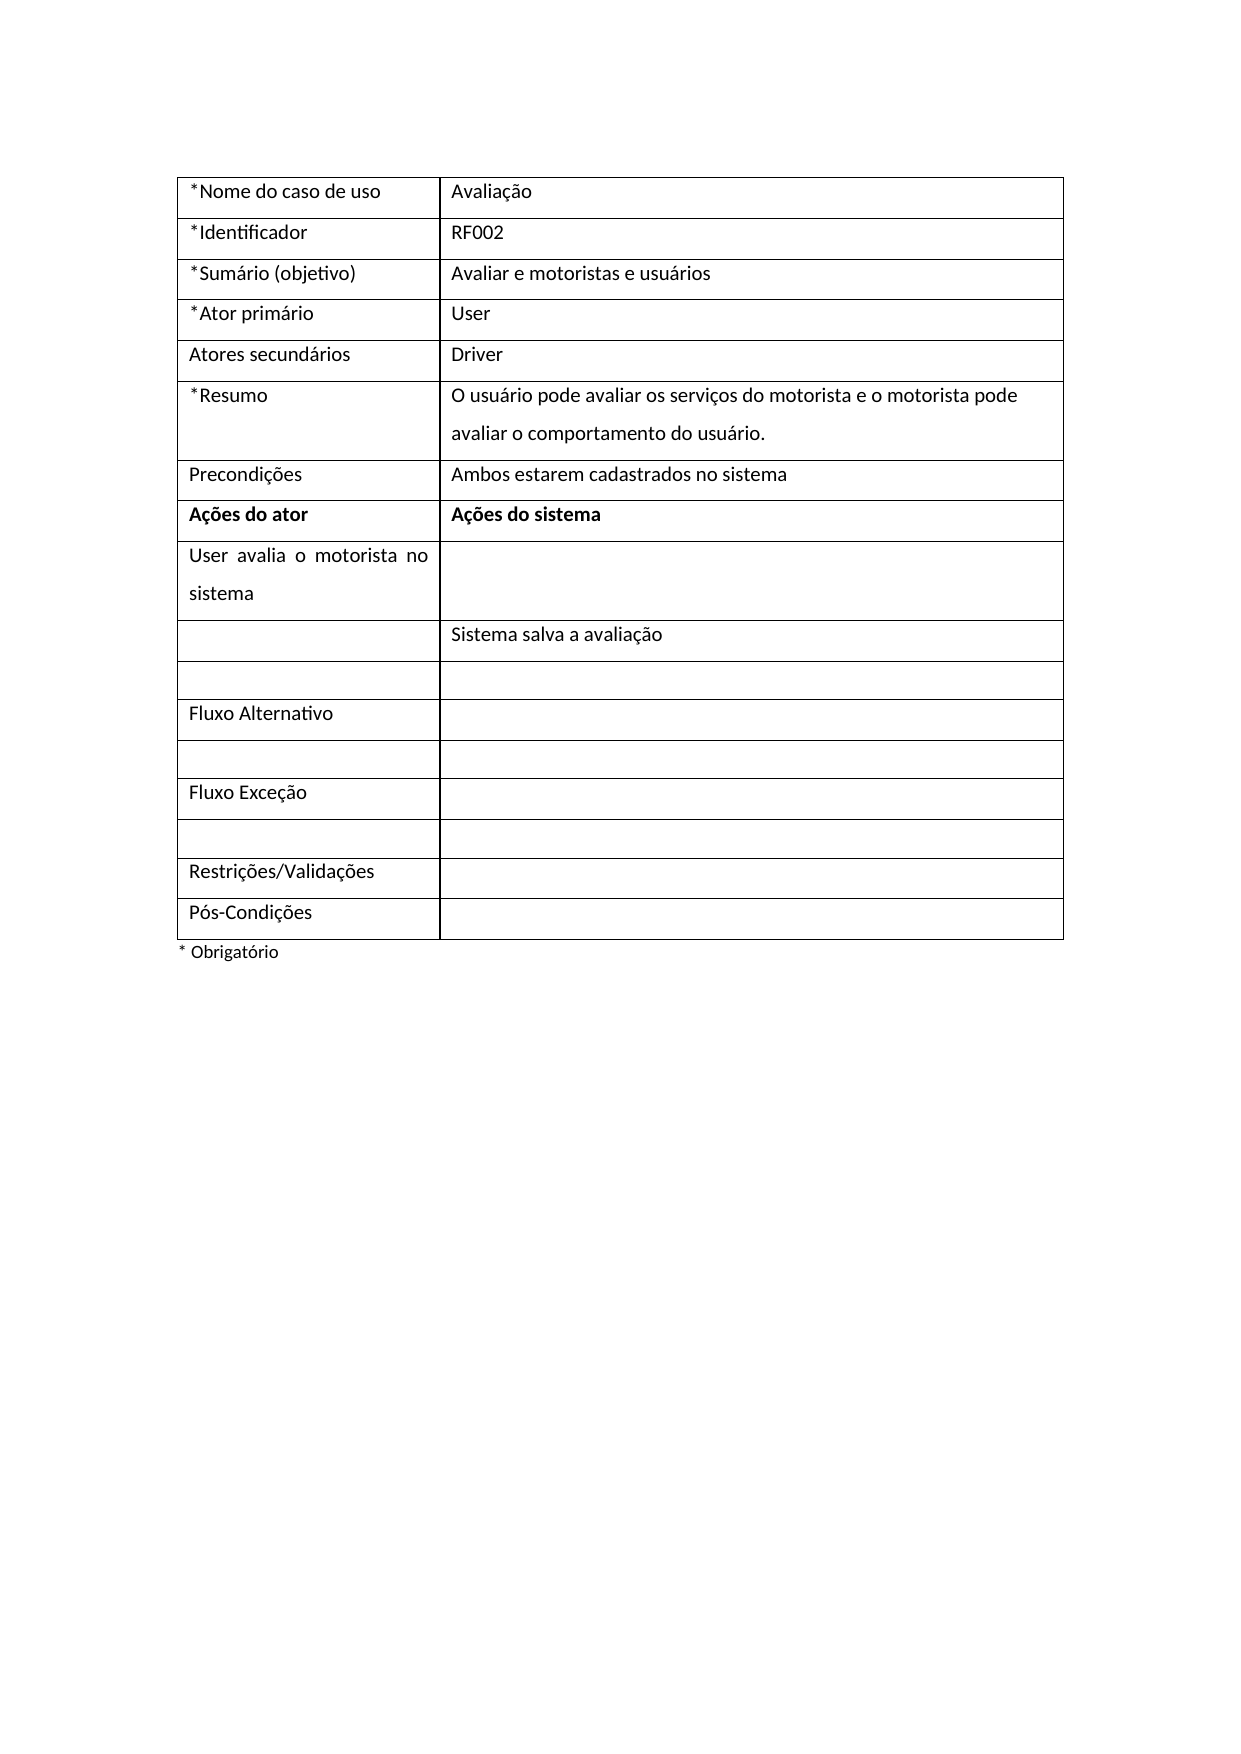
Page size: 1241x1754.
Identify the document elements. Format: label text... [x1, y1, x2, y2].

table_cell [178, 662, 439, 699]
table_cell Ambos estarem cadastrados no sistema [441, 461, 1063, 500]
table_cell [441, 700, 1063, 740]
table_cell [178, 621, 439, 661]
table_cell [441, 741, 1063, 778]
table_cell Sistema salva a avaliação [441, 621, 1063, 661]
table_cell Fluxo Exceção [178, 779, 439, 819]
table_cell User [441, 300, 1063, 340]
table_cell Fluxo Alternativo [178, 700, 439, 740]
table_cell Ações do sistema [441, 501, 1063, 541]
table_cell [441, 662, 1063, 699]
table_cell [178, 820, 439, 857]
table_cell [441, 820, 1063, 857]
table_cell User avalia o motorista no sistema [178, 542, 439, 620]
table_cell [441, 859, 1063, 898]
table_cell Driver [441, 341, 1063, 381]
table_cell Pós-Condições [178, 899, 439, 939]
text * Obrigatório [177, 940, 1122, 963]
table_cell *Resumo [178, 382, 439, 460]
table_cell [441, 779, 1063, 819]
table_header *Nome do caso de uso [178, 178, 439, 218]
table_cell Precondições [178, 461, 439, 500]
table_cell *Ator primário [178, 300, 439, 340]
table_cell O usuário pode avaliar os serviços do motorista e o motorista pode avaliar o comportamento do usuário. [441, 382, 1063, 460]
table_header Avaliação [441, 178, 1063, 218]
table_cell Ações do ator [178, 501, 439, 541]
table_cell [441, 899, 1063, 939]
table_cell Restrições/Validações [178, 859, 439, 898]
table_cell *Sumário (objetivo) [178, 260, 439, 299]
table_cell [441, 542, 1063, 620]
table_cell [178, 741, 439, 778]
table_cell Avaliar e motoristas e usuários [441, 260, 1063, 299]
table_cell RF002 [441, 219, 1063, 259]
table_cell *Identificador [178, 219, 439, 259]
table_cell Atores secundários [178, 341, 439, 381]
